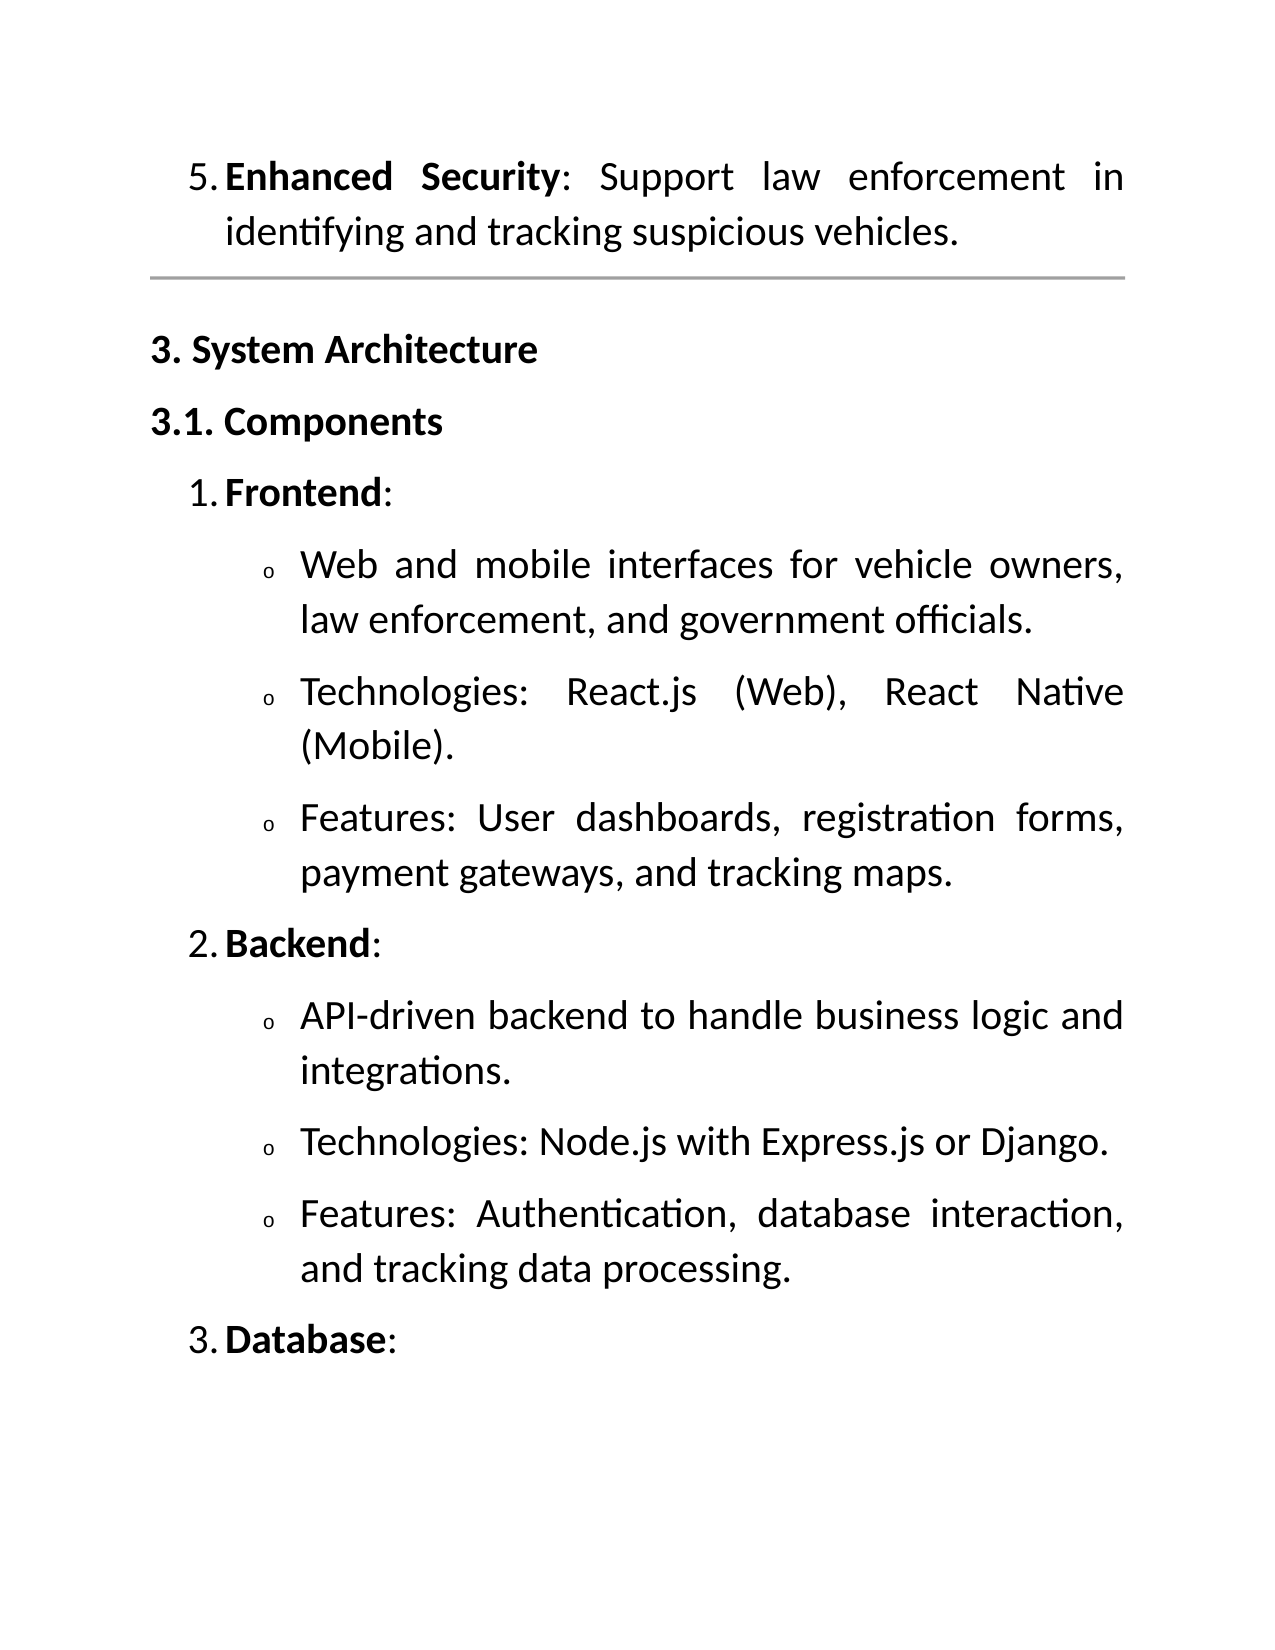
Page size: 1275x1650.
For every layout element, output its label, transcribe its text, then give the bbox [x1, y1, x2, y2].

list Features: Authentication, database interaction, and tracking data processing. [262, 1187, 1125, 1293]
list Enhanced Security: Support law enforcement in identifying and tracking suspicious vehicles. [187, 150, 1125, 256]
list Web and mobile interfaces for vehicle owners, law enforcement, and government officials. [262, 538, 1125, 644]
list Database: [187, 1313, 1125, 1364]
text 3. System Architecture [150, 323, 1125, 374]
text 3.1. Components [150, 395, 1125, 446]
list Backend: [187, 917, 1125, 968]
list API-driven backend to handle business logic and integrations. [262, 989, 1125, 1095]
list Technologies: Node.js with Express.js or Django. [262, 1115, 1125, 1166]
list Features: User dashboards, registration forms, payment gateways, and tracking maps. [262, 791, 1125, 897]
list Frontend: [187, 466, 1125, 517]
list Technologies: React.js (Web), React Native (Mobile). [262, 664, 1125, 770]
